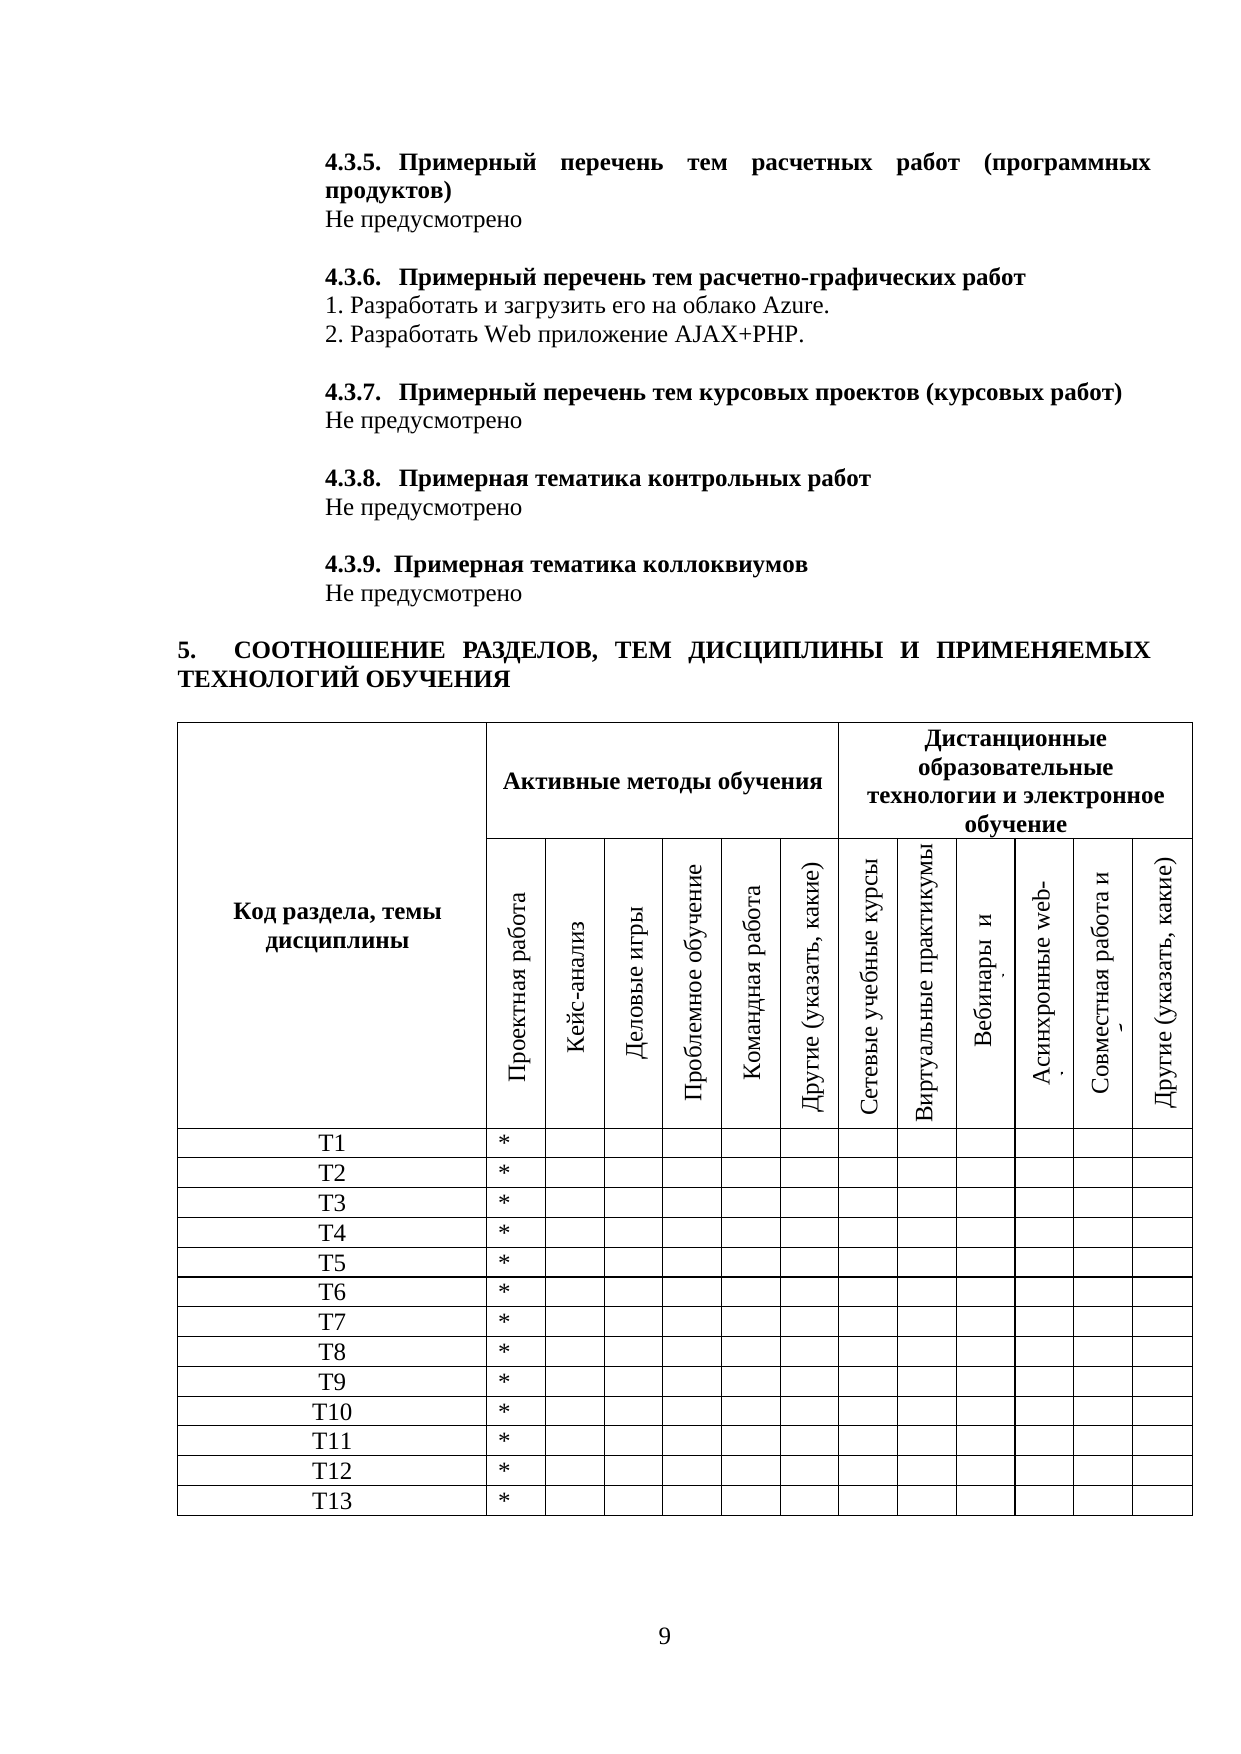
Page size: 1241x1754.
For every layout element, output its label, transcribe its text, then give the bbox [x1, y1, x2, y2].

subtitle Примерный перечень тем курсовых проектов (курсовых работ) [325, 377, 1152, 406]
table_cell [605, 1129, 662, 1157]
table_cell [605, 1426, 662, 1455]
table_cell [957, 1188, 1014, 1217]
table_header Код раздела, темы дисциплины [178, 723, 486, 1127]
table_cell [957, 1486, 1014, 1515]
table_cell * [487, 1188, 545, 1217]
table_cell [1016, 1367, 1073, 1396]
table_cell * [487, 1426, 545, 1455]
table_cell [1074, 1248, 1132, 1276]
table_cell * [487, 1456, 545, 1485]
table_cell [957, 1337, 1014, 1366]
table_cell [839, 1307, 897, 1336]
table_cell [957, 1248, 1014, 1276]
table_cell [839, 1486, 897, 1515]
table_cell [546, 1129, 604, 1157]
table_cell [839, 1367, 897, 1396]
table_cell [957, 1129, 1014, 1157]
table_cell Проблемное обучение [663, 839, 721, 1127]
table_cell [898, 1248, 956, 1276]
table_cell [663, 1278, 721, 1306]
table_cell [1074, 1486, 1132, 1515]
table_cell * [487, 1278, 545, 1306]
table_cell [898, 1367, 956, 1396]
table_cell [663, 1337, 721, 1366]
table_cell * [487, 1307, 545, 1336]
table_cell [1016, 1337, 1073, 1366]
table_cell [1074, 1367, 1132, 1396]
table_cell [781, 1188, 838, 1217]
table_cell [1074, 1337, 1132, 1366]
text 1. Разработать и загрузить его на облако Azure. [325, 291, 1152, 319]
table_cell [839, 1129, 897, 1157]
table_cell [605, 1188, 662, 1217]
table_cell [898, 1218, 956, 1247]
table_cell [1016, 1307, 1073, 1336]
table_cell * [487, 1248, 545, 1276]
table_cell [546, 1426, 604, 1455]
table_cell Вебинары и видеоконференции [957, 839, 1014, 1127]
table_cell [1016, 1248, 1073, 1276]
table_cell [1074, 1218, 1132, 1247]
table_cell * [487, 1158, 545, 1187]
table_cell [1133, 1367, 1192, 1396]
table_header Активные методы обучения [487, 723, 838, 838]
table_cell [722, 1397, 780, 1425]
table_cell [898, 1278, 956, 1306]
subtitle СООТНОШЕНИЕ РАЗДЕЛОВ, тем ДИСЦИПЛИНЫ И ПРИМЕНЯЕМЫХ ТЕХНОЛОГИЙ ОБУЧЕНИЯ [177, 636, 1152, 693]
table_cell [781, 1337, 838, 1366]
table_cell [663, 1129, 721, 1157]
table_cell [605, 1248, 662, 1276]
table_cell [839, 1278, 897, 1306]
table_cell * [487, 1218, 545, 1247]
table_cell [546, 1397, 604, 1425]
table_cell [781, 1218, 838, 1247]
table_cell [722, 1426, 780, 1455]
table_cell Асинхронные web-конференции и семинары [1016, 839, 1073, 1127]
table_cell Деловые игры [605, 839, 662, 1127]
table_cell [839, 1426, 897, 1455]
table_cell [1074, 1188, 1132, 1217]
table_cell [781, 1486, 838, 1515]
table_cell [957, 1397, 1014, 1425]
table_cell [605, 1397, 662, 1425]
table_cell [898, 1307, 956, 1336]
table_cell [663, 1248, 721, 1276]
table_cell [722, 1278, 780, 1306]
table_cell [722, 1158, 780, 1187]
table_cell [898, 1426, 956, 1455]
table_cell [781, 1307, 838, 1336]
table_cell [1074, 1456, 1132, 1485]
table_cell [1133, 1456, 1192, 1485]
table_cell * [487, 1397, 545, 1425]
text Не предусмотрено [325, 204, 1152, 233]
table_cell [663, 1486, 721, 1515]
table_cell [781, 1278, 838, 1306]
table_cell [1074, 1307, 1132, 1336]
table_cell Т7 [178, 1307, 486, 1336]
table_cell [605, 1337, 662, 1366]
table_cell [663, 1188, 721, 1217]
table_cell * [487, 1337, 545, 1366]
table_cell [1016, 1218, 1073, 1247]
table_cell [663, 1456, 721, 1485]
table_cell [546, 1278, 604, 1306]
subtitle Примерный перечень тем расчетно-графических работ [325, 262, 1152, 291]
table_cell Т10 [178, 1397, 486, 1425]
table_cell [839, 1188, 897, 1217]
table_cell Другие (указать, какие) [781, 839, 838, 1127]
table_cell [839, 1397, 897, 1425]
table_cell [722, 1367, 780, 1396]
table_cell Т12 [178, 1456, 486, 1485]
table_cell [1074, 1278, 1132, 1306]
table_cell [1133, 1486, 1192, 1515]
table_cell [898, 1129, 956, 1157]
table_cell [605, 1307, 662, 1336]
table_cell [1074, 1397, 1132, 1425]
table_cell [663, 1367, 721, 1396]
table_cell [957, 1426, 1014, 1455]
table_header Дистанционные образовательные технологии и электронное обучение [839, 723, 1192, 838]
table_cell [663, 1426, 721, 1455]
table_cell [1016, 1158, 1073, 1187]
table_cell Т6 [178, 1278, 486, 1306]
table_cell [722, 1486, 780, 1515]
table_cell [546, 1337, 604, 1366]
table_cell [722, 1188, 780, 1217]
table_cell [898, 1158, 956, 1187]
table_cell [781, 1426, 838, 1455]
table_cell [1133, 1188, 1192, 1217]
table_cell [546, 1158, 604, 1187]
table_cell [1133, 1218, 1192, 1247]
table_cell Другие (указать, какие) [1133, 839, 1192, 1127]
table_cell [605, 1278, 662, 1306]
table_cell Виртуальные практикумы и тренажеры [898, 839, 956, 1127]
table_cell [1016, 1278, 1073, 1306]
table_cell Т9 [178, 1367, 486, 1396]
table_cell [663, 1307, 721, 1336]
table_cell Совместная работа и разработка контента [1074, 839, 1132, 1127]
table_cell [957, 1278, 1014, 1306]
table_cell [839, 1456, 897, 1485]
table_cell [722, 1218, 780, 1247]
table_cell [839, 1248, 897, 1276]
table_cell [1016, 1426, 1073, 1455]
table_cell Командная работа [722, 839, 780, 1127]
table_cell Кейс-анализ [546, 839, 604, 1127]
table_cell [1074, 1129, 1132, 1157]
table_cell [722, 1129, 780, 1157]
table_cell Сетевые учебные курсы [839, 839, 897, 1127]
table_cell * [487, 1129, 545, 1157]
table_cell [722, 1456, 780, 1485]
table_cell [605, 1486, 662, 1515]
table_cell [898, 1188, 956, 1217]
table_cell Т8 [178, 1337, 486, 1366]
table_cell [722, 1248, 780, 1276]
text Не предусмотрено [325, 492, 1152, 521]
table_cell [1133, 1158, 1192, 1187]
table_cell [957, 1218, 1014, 1247]
table_cell [722, 1337, 780, 1366]
table_cell [781, 1397, 838, 1425]
table_cell [898, 1337, 956, 1366]
table_cell [546, 1367, 604, 1396]
table_cell [605, 1367, 662, 1396]
table_cell [839, 1337, 897, 1366]
subtitle 4.3.9. Примерная тематика коллоквиумов [325, 549, 1152, 578]
table_cell [781, 1248, 838, 1276]
table_cell [957, 1158, 1014, 1187]
table_cell [839, 1218, 897, 1247]
table_cell [1133, 1337, 1192, 1366]
table_cell [957, 1456, 1014, 1485]
table_cell Т11 [178, 1426, 486, 1455]
table_cell [1016, 1486, 1073, 1515]
table_cell [781, 1456, 838, 1485]
table_cell [1016, 1456, 1073, 1485]
table_cell [1016, 1397, 1073, 1425]
table_cell [546, 1456, 604, 1485]
table_cell [898, 1486, 956, 1515]
table_cell [1133, 1248, 1192, 1276]
text Не предусмотрено [325, 406, 1152, 434]
table_cell [1133, 1278, 1192, 1306]
list Примерная тематика контрольных работ [325, 463, 1152, 492]
table_cell [1133, 1307, 1192, 1336]
table_cell [1016, 1188, 1073, 1217]
table_cell [781, 1129, 838, 1157]
table_cell * [487, 1486, 545, 1515]
table_cell [957, 1307, 1014, 1336]
table_cell [605, 1218, 662, 1247]
table_cell [722, 1307, 780, 1336]
table_cell [1133, 1397, 1192, 1425]
table_cell [957, 1367, 1014, 1396]
table_cell [663, 1158, 721, 1187]
subtitle Примерный перечень тем расчетных работ (программных продуктов) [325, 147, 1152, 204]
table_cell [546, 1218, 604, 1247]
table_cell [605, 1456, 662, 1485]
table_cell [546, 1307, 604, 1336]
table_cell [839, 1158, 897, 1187]
table_cell [663, 1218, 721, 1247]
table_cell [898, 1456, 956, 1485]
text Не предусмотрено [325, 578, 1152, 607]
table_cell * [487, 1367, 545, 1396]
table_cell Проектная работа [487, 839, 545, 1127]
table_cell [1074, 1158, 1132, 1187]
table_cell [781, 1158, 838, 1187]
table_cell [663, 1397, 721, 1425]
table_cell [898, 1397, 956, 1425]
table_cell [1016, 1129, 1073, 1157]
table_cell [546, 1486, 604, 1515]
table_cell [1074, 1426, 1132, 1455]
table_cell [546, 1188, 604, 1217]
table_cell [546, 1248, 604, 1276]
text 2. Разработать Web приложение AJAX+PHP. [325, 319, 1152, 348]
table_cell [781, 1367, 838, 1396]
table_cell [1133, 1129, 1192, 1157]
table_cell [605, 1158, 662, 1187]
table_cell [1133, 1426, 1192, 1455]
